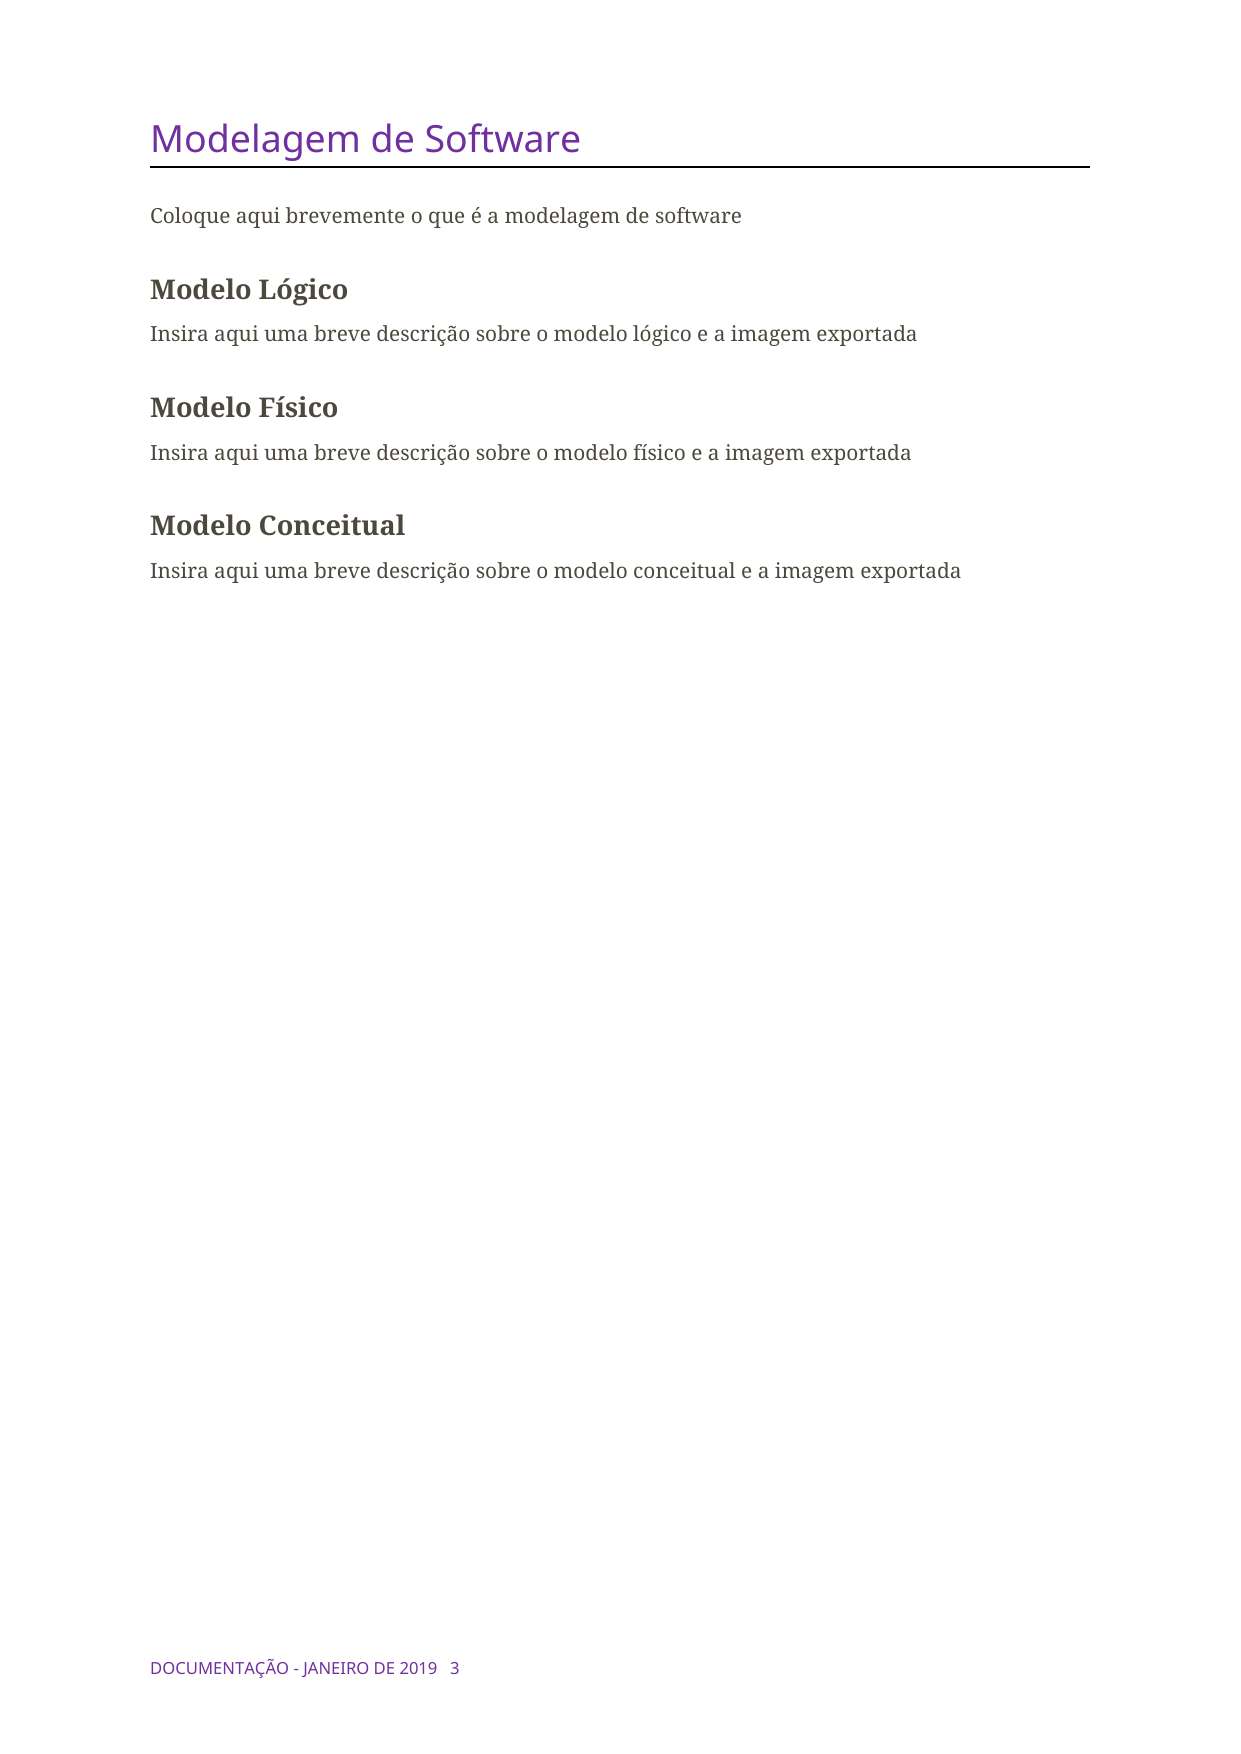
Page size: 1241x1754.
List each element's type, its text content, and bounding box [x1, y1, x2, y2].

text Modelo Conceitual [150, 507, 1090, 543]
text Insira aqui uma breve descrição sobre o modelo conceitual e a imagem exportada [150, 556, 1090, 584]
text Modelo Físico [150, 388, 1090, 425]
text Modelagem de Software [150, 112, 1090, 166]
text Insira aqui uma breve descrição sobre o modelo físico e a imagem exportada [150, 438, 1090, 466]
text Insira aqui uma breve descrição sobre o modelo lógico e a imagem exportada [150, 319, 1090, 348]
text Coloque aqui brevemente o que é a modelagem de software [150, 201, 1090, 230]
text Modelo Lógico [150, 270, 1090, 307]
